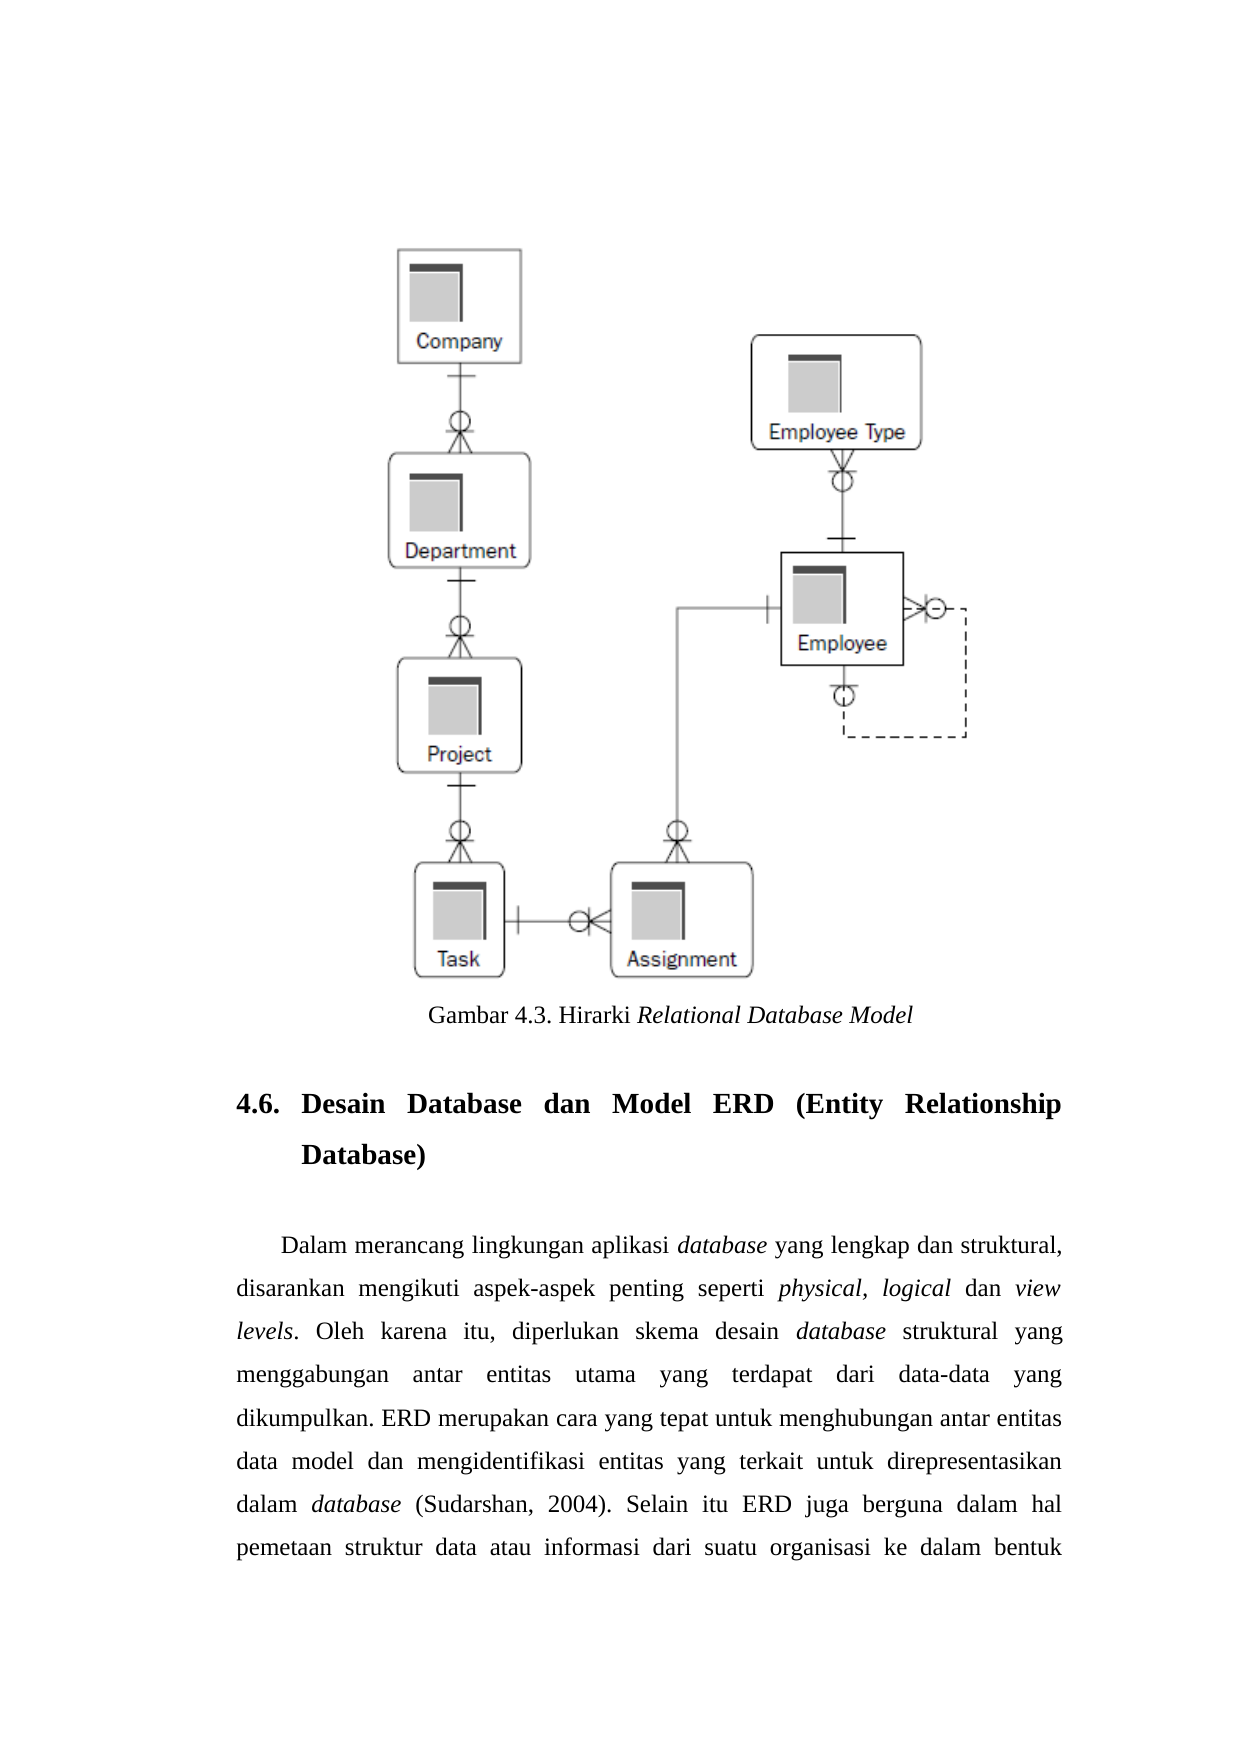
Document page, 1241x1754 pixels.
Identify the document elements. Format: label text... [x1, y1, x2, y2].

text Gambar 4.3. Hirarki Relational Database Model [236, 1000, 1063, 1029]
list Desain Database dan Model ERD (Entity Relationship Database) [236, 1086, 1063, 1170]
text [236, 1230, 1063, 1561]
picture [363, 236, 981, 987]
